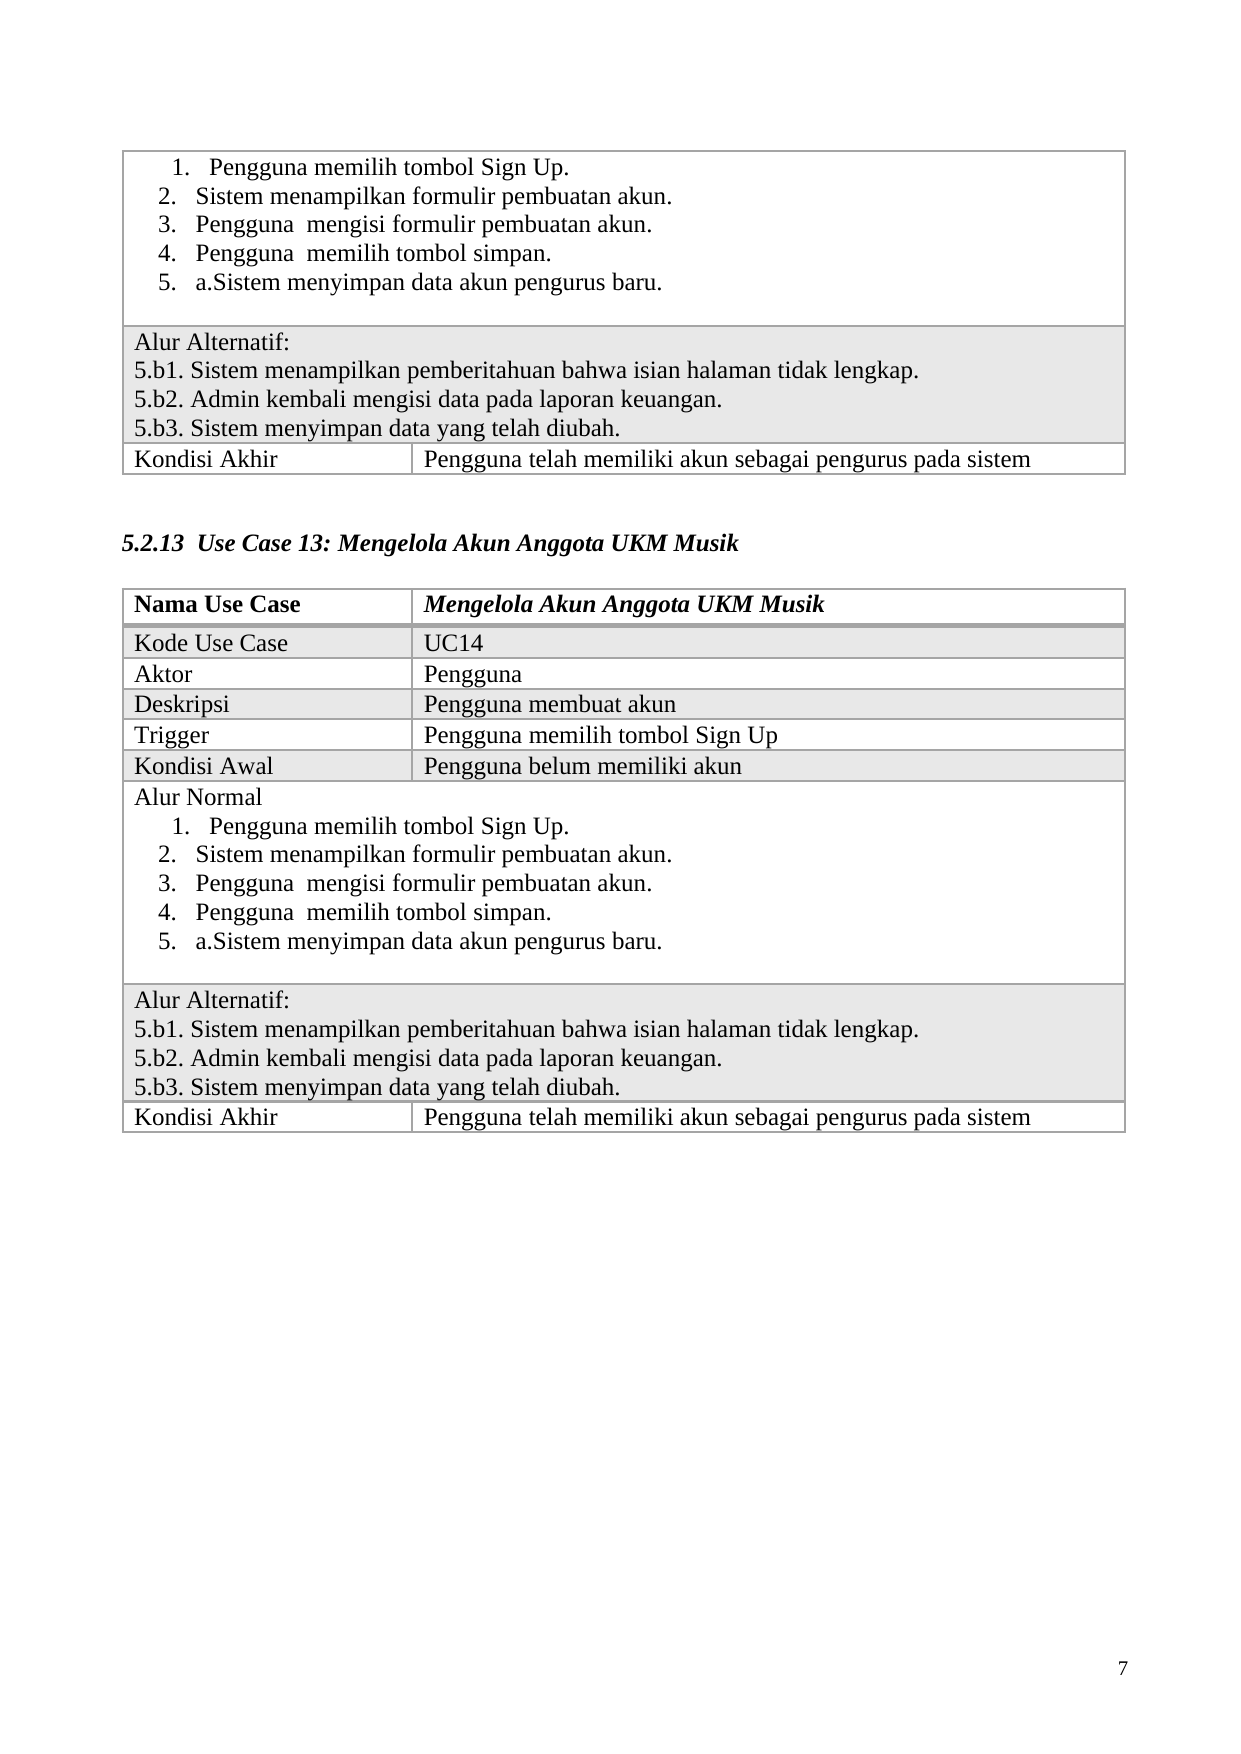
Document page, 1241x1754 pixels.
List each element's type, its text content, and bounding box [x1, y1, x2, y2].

table_cell Pengguna telah memiliki akun sebagai pengurus pada sistem [413, 1103, 1124, 1131]
table_cell Pengguna telah memiliki akun sebagai pengurus pada sistem [413, 444, 1124, 472]
table_cell Pengguna belum memiliki akun [413, 751, 1124, 780]
table_cell UC14 [413, 628, 1124, 657]
table_cell Pengguna [413, 659, 1124, 687]
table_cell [124, 152, 1124, 324]
table_cell Trigger [124, 720, 411, 749]
table_cell Kondisi Awal [124, 751, 411, 780]
table_cell Kondisi Akhir [124, 1103, 411, 1131]
subtitle Use Case 13: Mengelola Akun Anggota UKM Musik [122, 528, 1128, 557]
table_cell Deskripsi [124, 690, 411, 718]
table_cell Pengguna memilih tombol Sign Up [413, 720, 1124, 749]
table_cell Aktor [124, 659, 411, 687]
table_cell Kondisi Akhir [124, 444, 411, 472]
table_cell Kode Use Case [124, 628, 411, 657]
table_header Mengelola Akun Anggota UKM Musik [413, 590, 1124, 623]
table_cell Pengguna membuat akun [413, 690, 1124, 718]
table_header Nama Use Case [124, 590, 411, 623]
